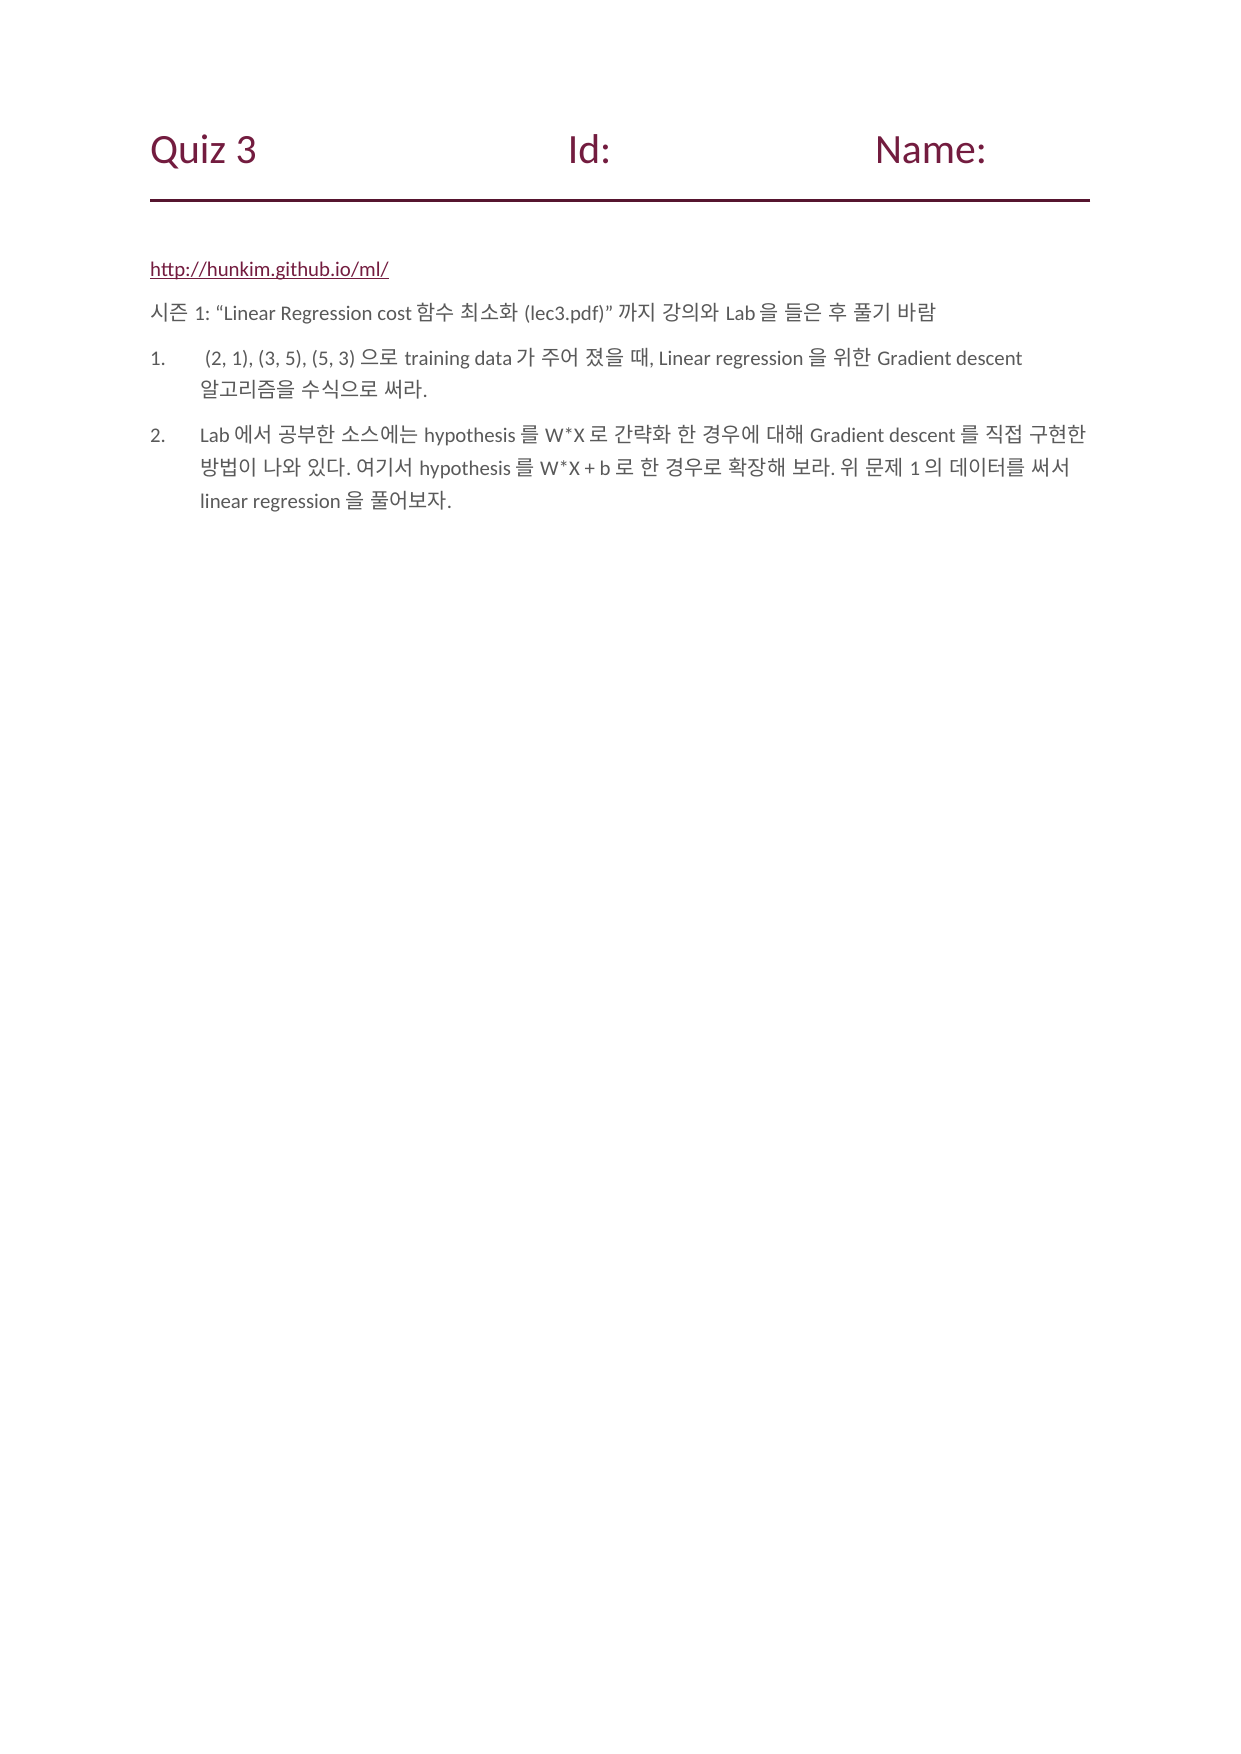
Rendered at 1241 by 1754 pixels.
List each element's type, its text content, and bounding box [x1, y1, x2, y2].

list (2, 1), (3, 5), (5, 3) 으로 training data가 주어 졌을 때, Linear regression을 위한 Gradient descent 알고리즘을 수식으로 써라. [150, 341, 1090, 404]
list Lab에서 공부한 소스에는 hypothesis를 W*X 로 간략화 한 경우에 대해 Gradient descent를 직접 구현한 방법이 나와 있다. 여기서 hypothesis를 W*X + b 로 한 경우로 확장해 보라. 위 문제 1의 데이터를 써서 linear regression을 풀어보자. [150, 419, 1090, 514]
list http://hunkim.github.io/ml/ [150, 256, 1090, 281]
subtitle Quiz 3 Id: Name: [150, 123, 1090, 199]
list 시즌 1: “Linear Regression cost함수 최소화 (lec3.pdf)” 까지 강의와 Lab을 들은 후 풀기 바람 [150, 296, 1090, 326]
